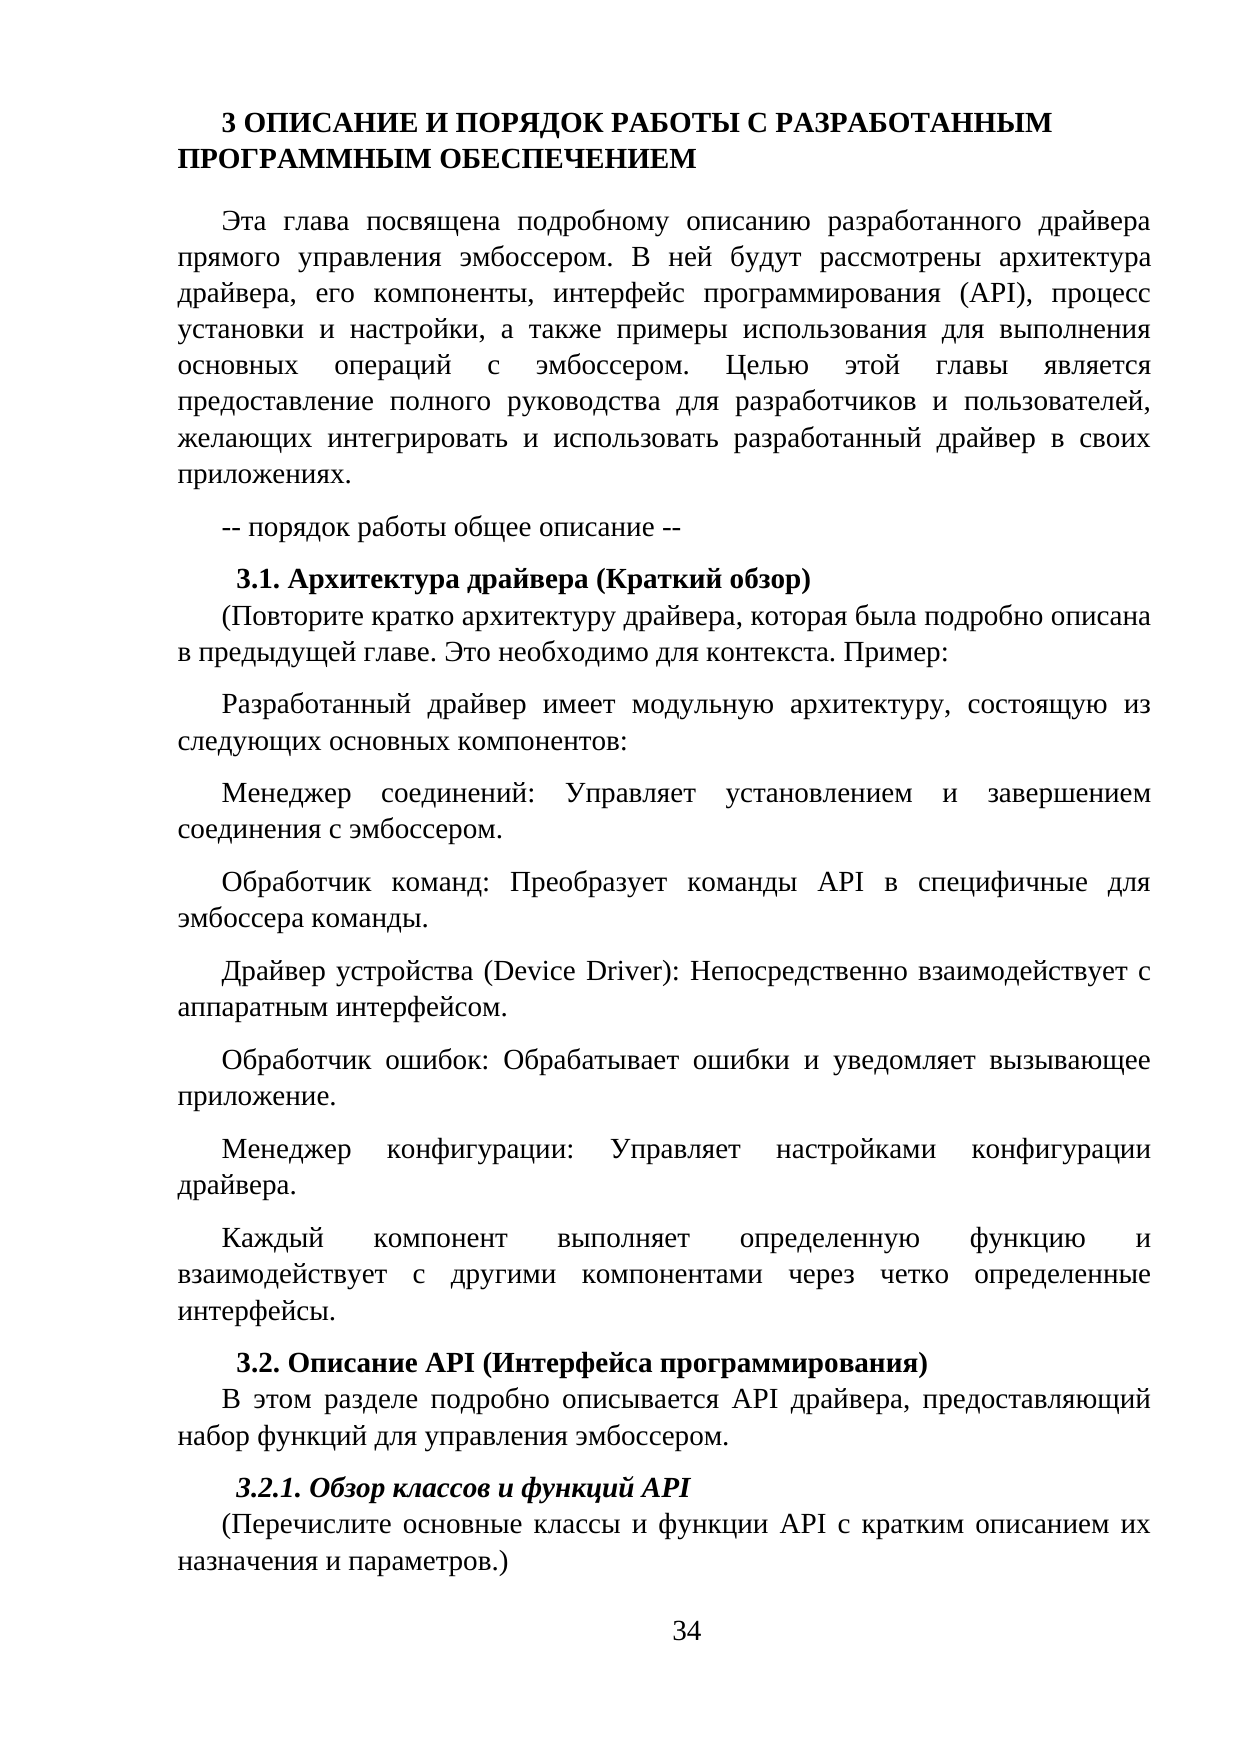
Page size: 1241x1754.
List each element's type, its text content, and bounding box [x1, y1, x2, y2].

text Обработчик ошибок: Обрабатывает ошибки и уведомляет вызывающее приложение. [177, 1042, 1152, 1112]
text Разработанный драйвер имеет модульную архитектуру, состоящую из следующих основных компонентов: [177, 687, 1152, 756]
subtitle 3 Описание и порядок работы с разработанным программным обеспечением [177, 106, 1152, 175]
text В этом разделе подробно описывается API драйвера, предоставляющий набор функций для управления эмбоссером. [177, 1382, 1152, 1451]
text (Повторите кратко архитектуру драйвера, которая была подробно описана в предыдущей главе. Это необходимо для контекста. Пример: [177, 598, 1152, 667]
text Эта глава посвящена подробному описанию разработанного драйвера прямого управления эмбоссером. В ней будут рассмотрены архитектура драйвера, его компоненты, интерфейс программирования (API), процесс установки и настройки, а также примеры использования для выполнения основных операций с эмбоссером. Целью этой главы является предоставление полного руководства для разработчиков и пользователей, желающих интегрировать и использовать разработанный драйвер в своих приложениях. [177, 203, 1152, 489]
subtitle 3.2.1. Обзор классов и функций API [177, 1471, 1152, 1504]
text Драйвер устройства (Device Driver): Непосредственно взаимодействует с аппаратным интерфейсом. [177, 953, 1152, 1023]
text Каждый компонент выполняет определенную функцию и взаимодействует с другими компонентами через четко определенные интерфейсы. [177, 1220, 1152, 1326]
subtitle 3.2. Описание API (Интерфейса программирования) [177, 1345, 1152, 1379]
text -- порядок работы общее описание -- [177, 509, 1152, 542]
text Менеджер соединений: Управляет установлением и завершением соединения с эмбоссером. [177, 776, 1152, 845]
text Обработчик команд: Преобразует команды API в специфичные для эмбоссера команды. [177, 864, 1152, 934]
text Менеджер конфигурации: Управляет настройками конфигурации драйвера. [177, 1131, 1152, 1201]
subtitle 3.1. Архитектура драйвера (Краткий обзор) [177, 561, 1152, 595]
text (Перечислите основные классы и функции API с кратким описанием их назначения и параметров.) [177, 1507, 1152, 1576]
